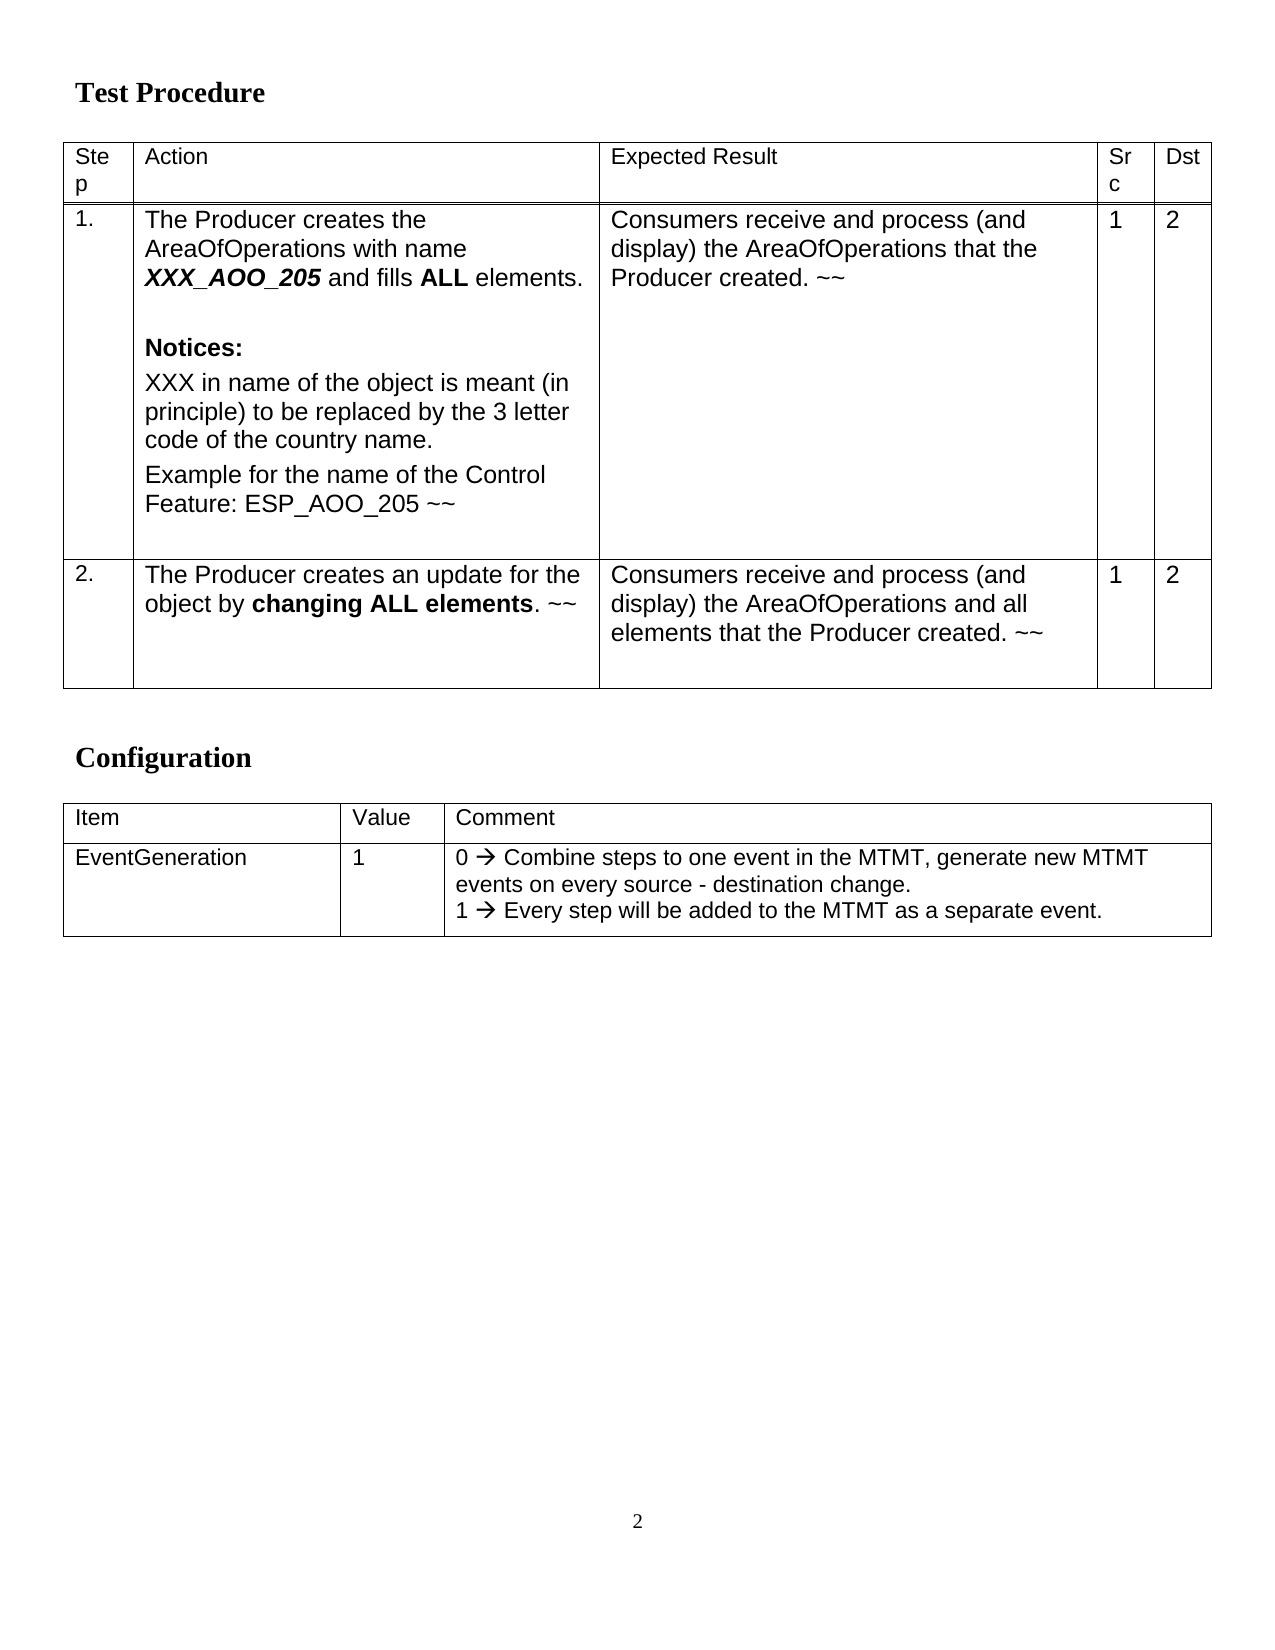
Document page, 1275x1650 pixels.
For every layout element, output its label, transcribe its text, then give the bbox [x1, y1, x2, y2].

table_header Value [341, 804, 444, 843]
table_cell Consumers receive and process (and display) the AreaOfOperations and all elements that the Producer created. ~~ [600, 560, 1097, 687]
table_cell [64, 205, 133, 559]
table_cell 2 [1155, 560, 1211, 687]
table_cell 0 Combine steps to one event in the MTMT, generate new MTMT events on every source - destination change. 1 Every step will be added to the MTMT as a separate event. [445, 844, 1211, 936]
table_header Action [134, 143, 599, 202]
table_cell The Producer creates the AreaOfOperations with name XXX_AOO_205 and fills ALL elements. Notices: XXX in name of the object is meant (in principle) to be replaced by the 3 letter code of the country name. Example for the name of the Control Feature: ESP_AOO_205 ~~ [134, 205, 599, 559]
table_header Expected Result [600, 143, 1097, 202]
table_cell The Producer creates an update for the object by changing ALL elements. ~~ [134, 560, 599, 687]
table_header Src [1098, 143, 1154, 202]
text Configuration [75, 741, 1200, 774]
table_cell 1 [1098, 560, 1154, 687]
table_cell 2 [1155, 205, 1211, 559]
table_header Dst [1155, 143, 1211, 202]
table_cell EventGeneration [64, 844, 340, 936]
title Test Procedure [75, 75, 1200, 108]
table_cell 1 [341, 844, 444, 936]
table_cell Consumers receive and process (and display) the AreaOfOperations that the Producer created. ~~ [600, 205, 1097, 559]
table_header Comment [445, 804, 1211, 843]
table_header Item [64, 804, 340, 843]
table_cell 1 [1098, 205, 1154, 559]
table_header Step [64, 143, 133, 202]
table_cell [64, 560, 133, 687]
